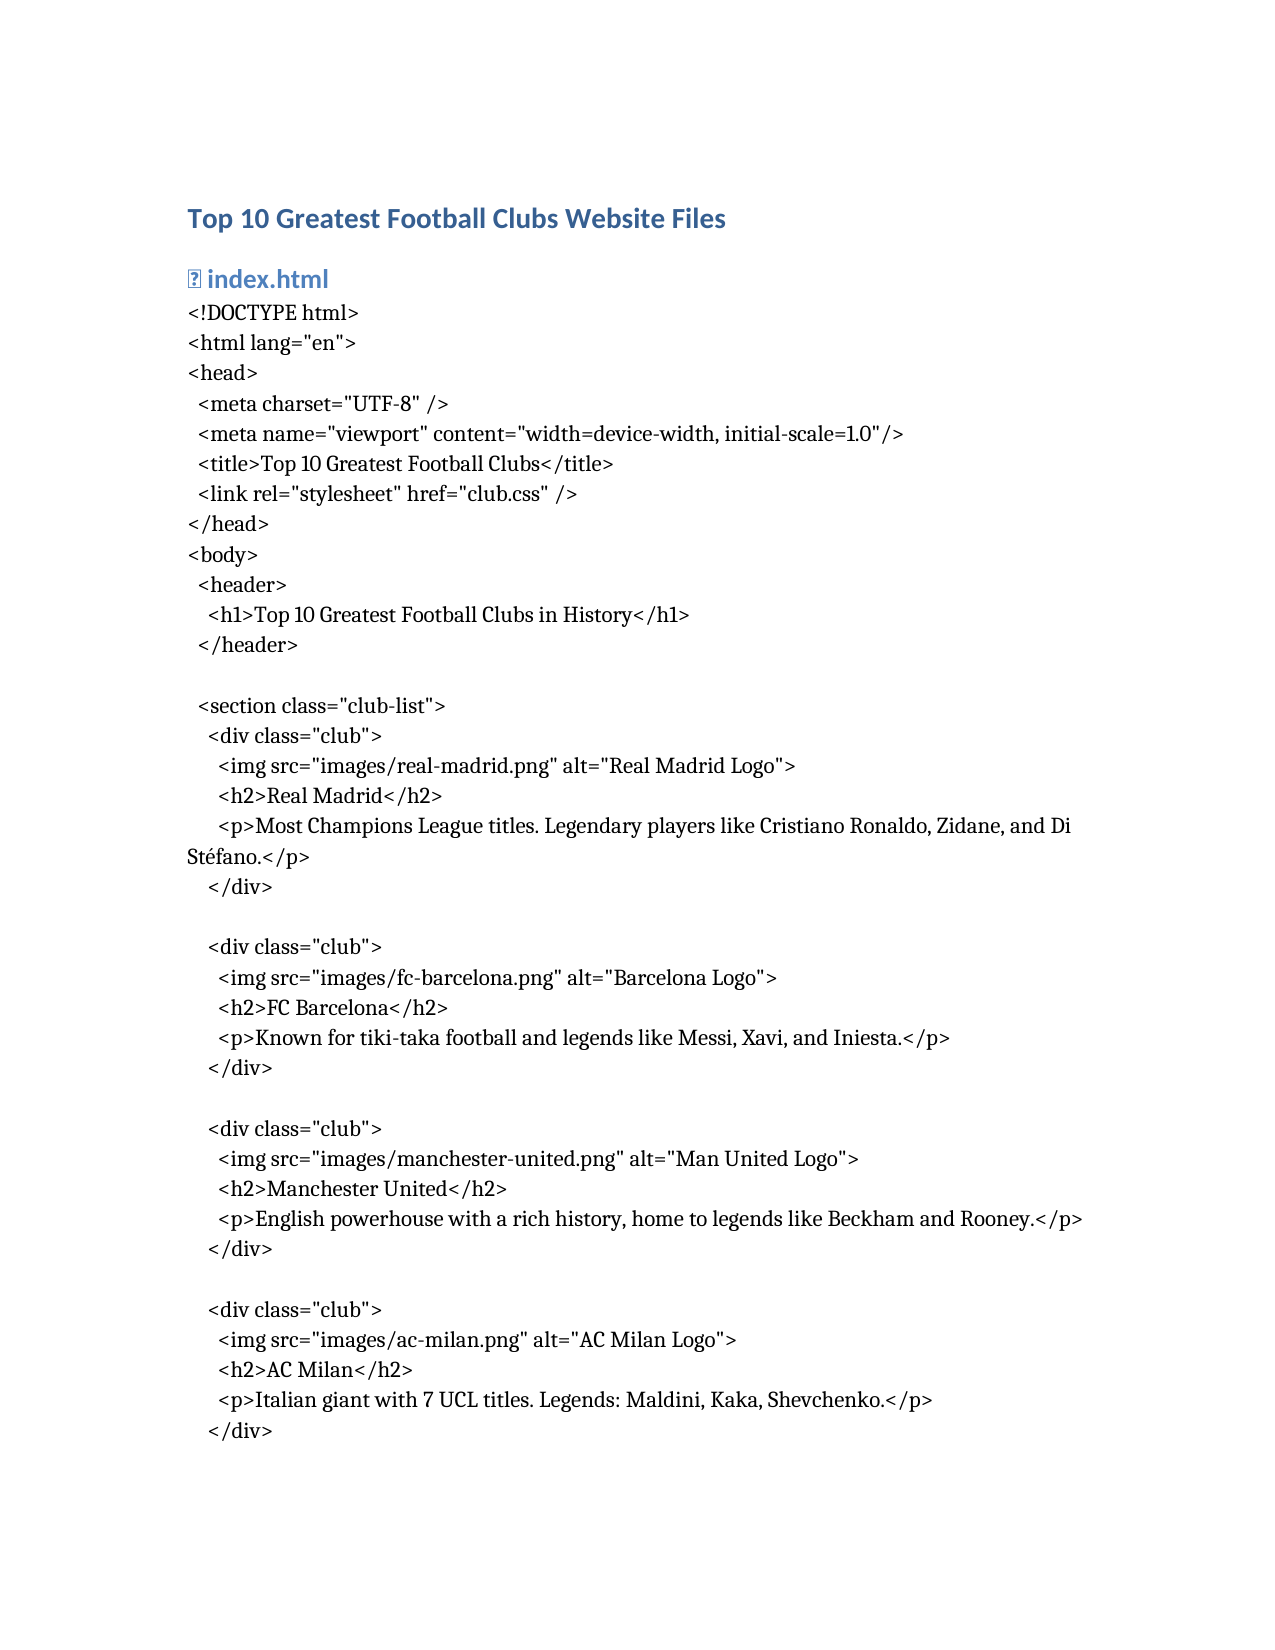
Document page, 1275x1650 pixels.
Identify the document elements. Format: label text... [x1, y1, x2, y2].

subtitle Top 10 Greatest Football Clubs Website Files [187, 200, 1087, 236]
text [187, 300, 1087, 1474]
subtitle 📄 index.html [187, 262, 1087, 295]
